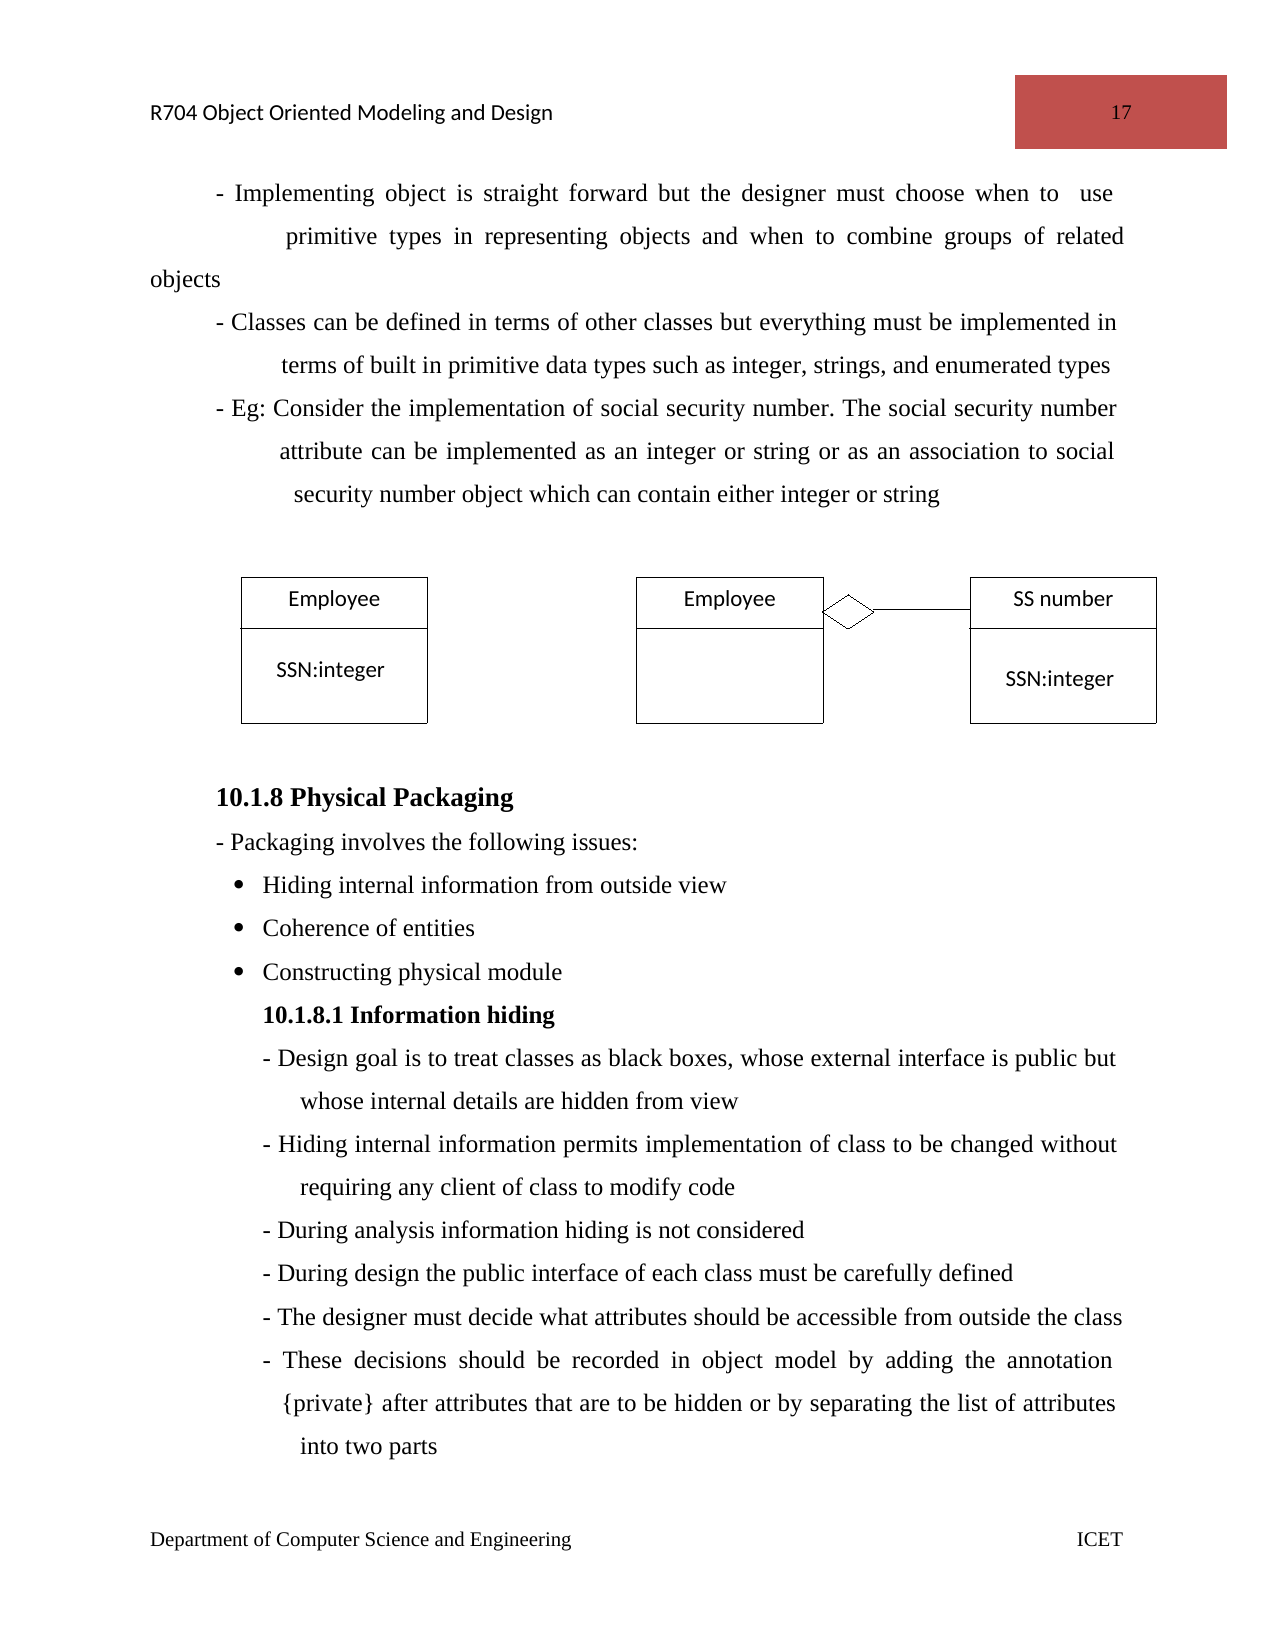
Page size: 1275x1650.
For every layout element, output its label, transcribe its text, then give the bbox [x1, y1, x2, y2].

text - Eg: Consider the implementation of social security number. The social security number attribute can be implemented as an integer or string or as an association to social security number object which can contain either integer or string [150, 393, 1125, 508]
text - Implementing object is straight forward but the designer must choose when to use primitive types in representing objects and when to combine groups of related objects [150, 178, 1125, 293]
text - Classes can be defined in terms of other classes but everything must be implemented in terms of built in primitive data types such as integer, strings, and enumerated types [150, 307, 1125, 379]
list - During analysis information hiding is not considered [262, 1215, 1125, 1244]
list - During design the public interface of each class must be carefully defined [262, 1258, 1125, 1287]
list - The designer must decide what attributes should be accessible from outside the class [262, 1302, 1125, 1330]
list 10.1.8.1 Information hiding [262, 1000, 1125, 1028]
list - These decisions should be recorded in object model by adding the annotation {private} after attributes that are to be hidden or by separating the list of attributes into two parts [262, 1345, 1125, 1460]
list Constructing physical module [234, 957, 1125, 985]
list Coherence of entities [234, 913, 1125, 942]
list Hiding internal information from outside view [234, 870, 1125, 899]
list - Hiding internal information permits implementation of class to be changed without requiring any client of class to modify code [262, 1129, 1125, 1201]
list - Design goal is to treat classes as black boxes, whose external interface is public but whose internal details are hidden from view [262, 1043, 1125, 1115]
text 10.1.8 Physical Packaging [150, 781, 1125, 812]
text - Packaging involves the following issues: [150, 827, 1125, 856]
